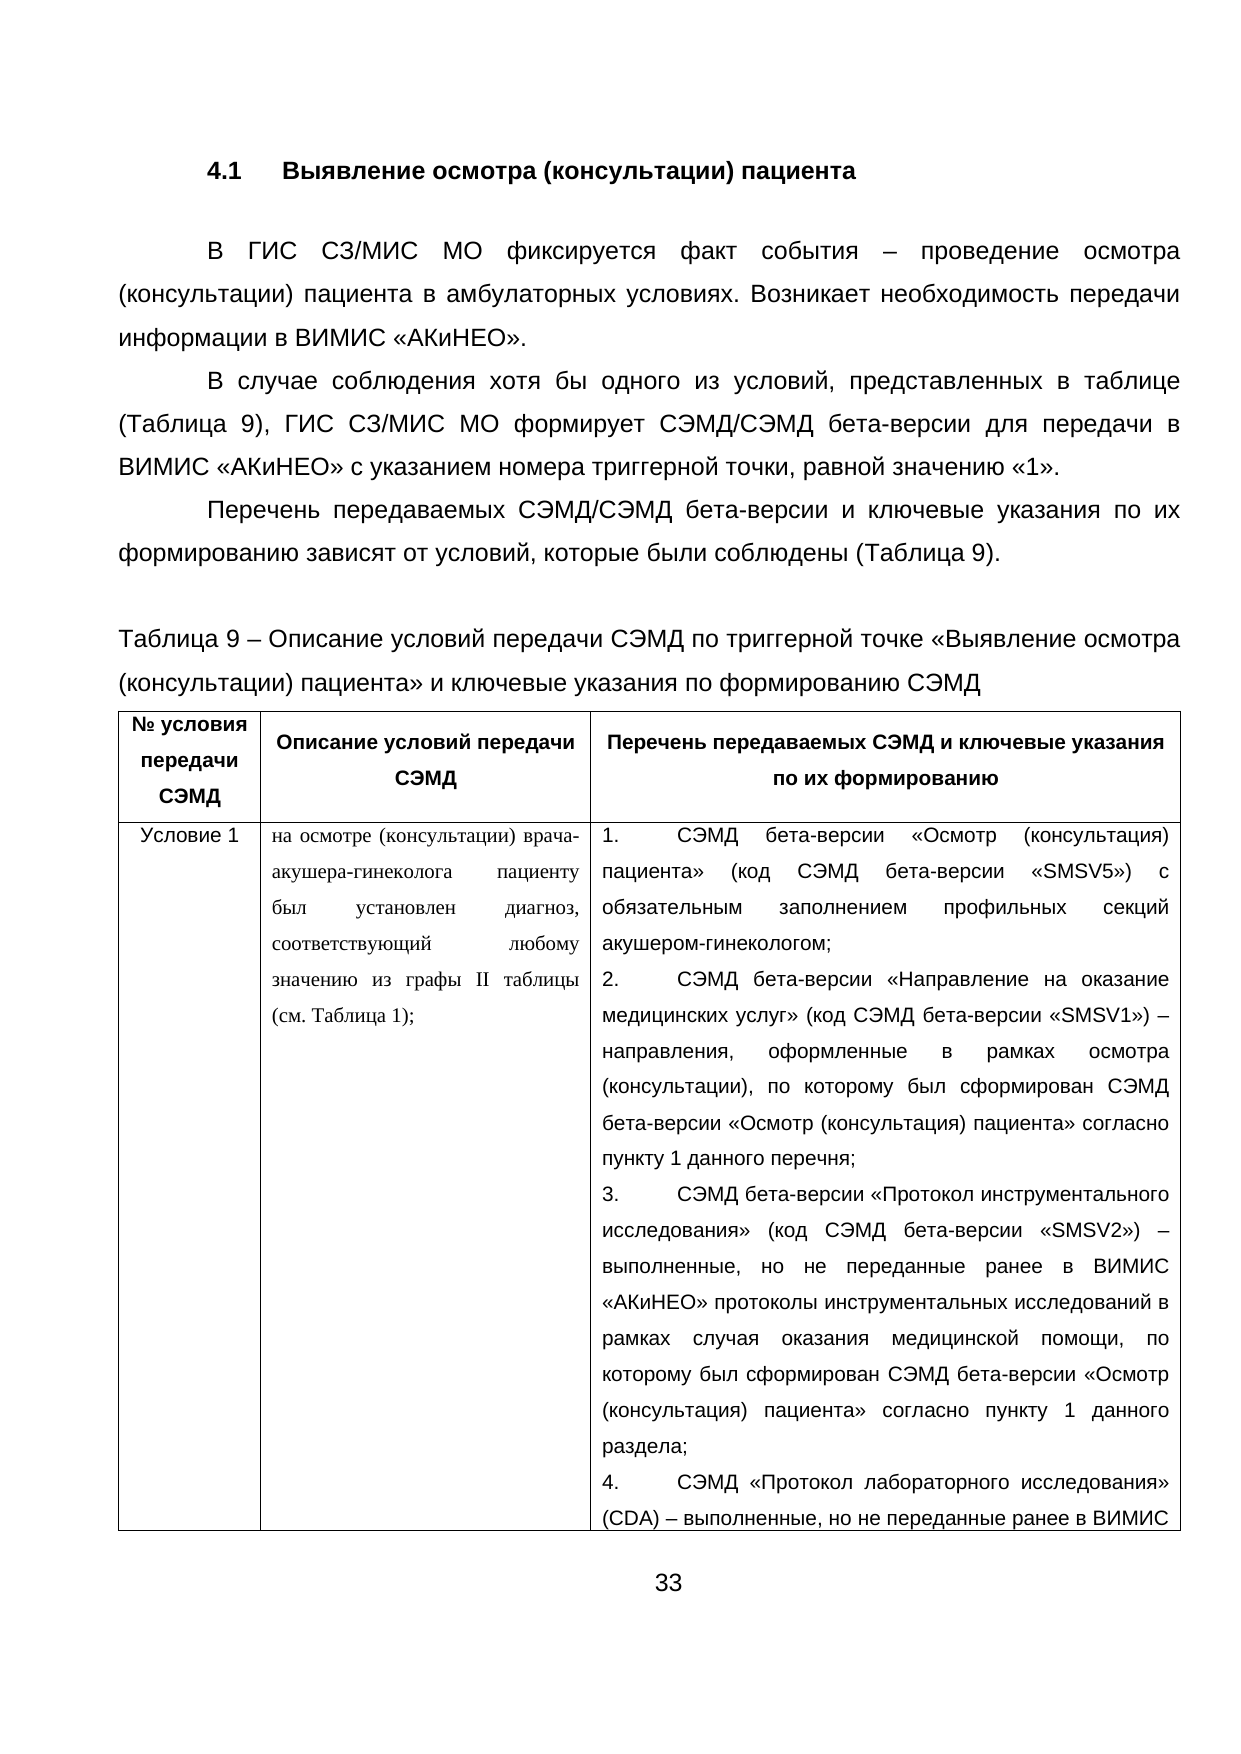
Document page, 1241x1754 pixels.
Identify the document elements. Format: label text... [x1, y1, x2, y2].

title Перечень передаваемых СЭМД/СЭМД бета-версии и ключевые указания по их формированию зависят от условий, которые были соблюдены (Таблица 9). [118, 495, 1181, 567]
table_header Описание условий передачи СЭМД [261, 712, 590, 822]
subtitle Выявление осмотра (консультации) пациента [207, 156, 1181, 184]
table_header № условия передачи СЭМД [119, 712, 260, 822]
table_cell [261, 823, 590, 1529]
list Таблица 9 – Описание условий передачи СЭМД по триггерной точке «Выявление осмотра (консультации) пациента» и ключевые указания по формированию СЭМД [118, 624, 1181, 696]
title В ГИС СЗ/МИС МО фиксируется факт события – проведение осмотра (консультации) пациента в амбулаторных условиях. Возникает необходимость передачи информации в ВИМИС «АКиНЕО». [118, 236, 1181, 351]
table_cell Условие 1 [119, 823, 260, 1529]
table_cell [591, 823, 1180, 1529]
title В случае соблюдения хотя бы одного из условий, представленных в таблице (Таблица 9), ГИС СЗ/МИС МО формирует СЭМД/СЭМД бета-версии для передачи в ВИМИС «АКиНЕО» с указанием номера триггерной точки, равной значению «1». [118, 366, 1181, 481]
table_header Перечень передаваемых СЭМД и ключевые указания по их формированию [591, 712, 1180, 822]
